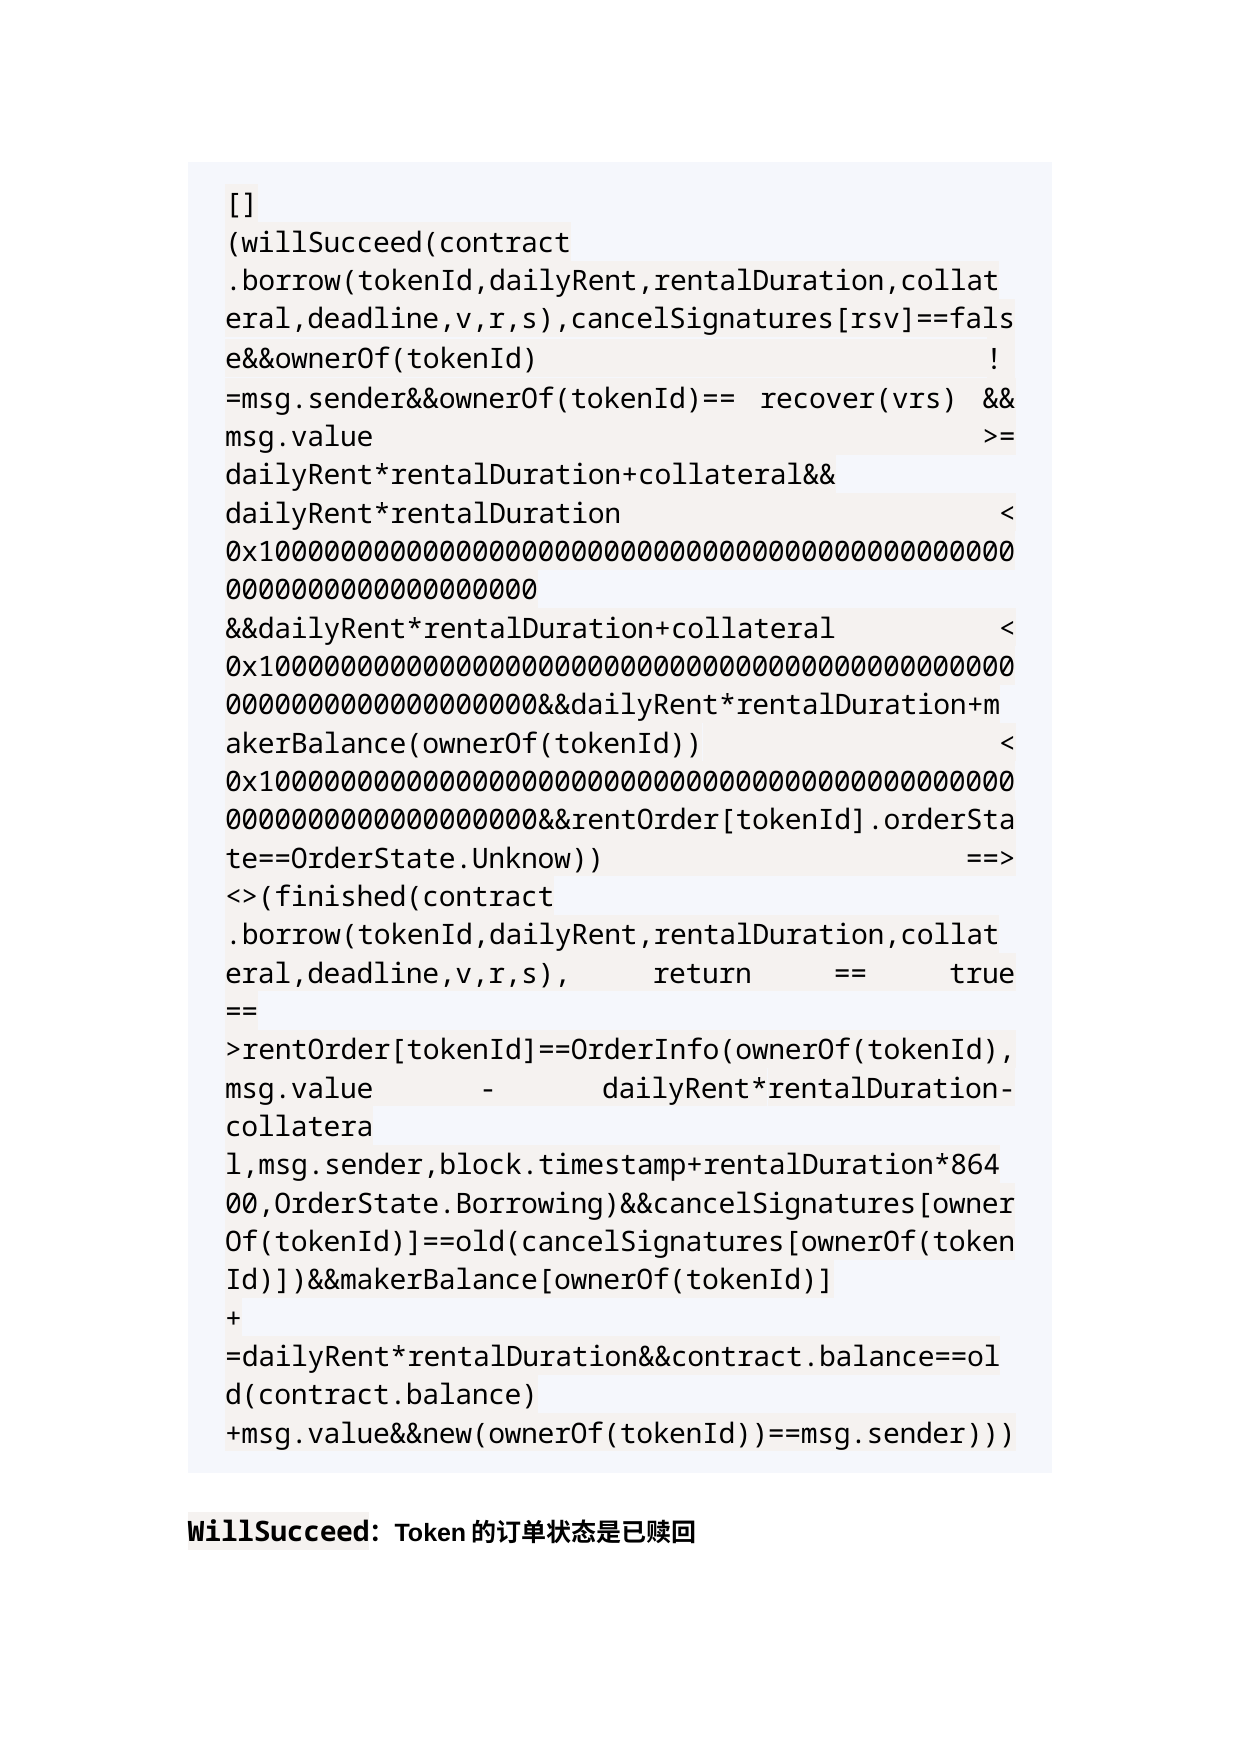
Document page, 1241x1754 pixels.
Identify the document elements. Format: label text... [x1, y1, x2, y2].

subtitle WillSucceed：Token的订单状态是已赎回 [187, 1498, 1053, 1563]
text [](willSucceed(contract.borrow(tokenId,dailyRent,rentalDuration,collateral,deadline,v,r,s),cancelSignatures[rsv]==false&&ownerOf(tokenId)！=msg.sender&&ownerOf(tokenId)== recover(vrs) && msg.value >= dailyRent*rentalDuration+collateral&& dailyRent*rentalDuration < 0x10000000000000000000000000000000000000000000000000000000000000000 &&dailyRent*rentalDuration+collateral < 0x10000000000000000000000000000000000000000000000000000000000000000&&dailyRent*rentalDuration+makerBalance(ownerOf(tokenId)) < 0x10000000000000000000000000000000000000000000000000000000000000000&&rentOrder[tokenId].orderState==OrderState.Unknow)) ==> <>(finished(contract.borrow(tokenId,dailyRent,rentalDuration,collateral,deadline,v,r,s), return == true ==>rentOrder[tokenId]==OrderInfo(ownerOf(tokenId),msg.value - dailyRent*rentalDuration-collateral,msg.sender,block.timestamp+rentalDuration*86400,OrderState.Borrowing)&&cancelSignatures[ownerOf(tokenId)]==old(cancelSignatures[ownerOf(tokenId)])&&makerBalance[ownerOf(tokenId)]+=dailyRent*rentalDuration&&contract.balance==old(contract.balance) +msg.value&&new(ownerOf(tokenId))==msg.sender))) [189, 163, 1051, 1472]
